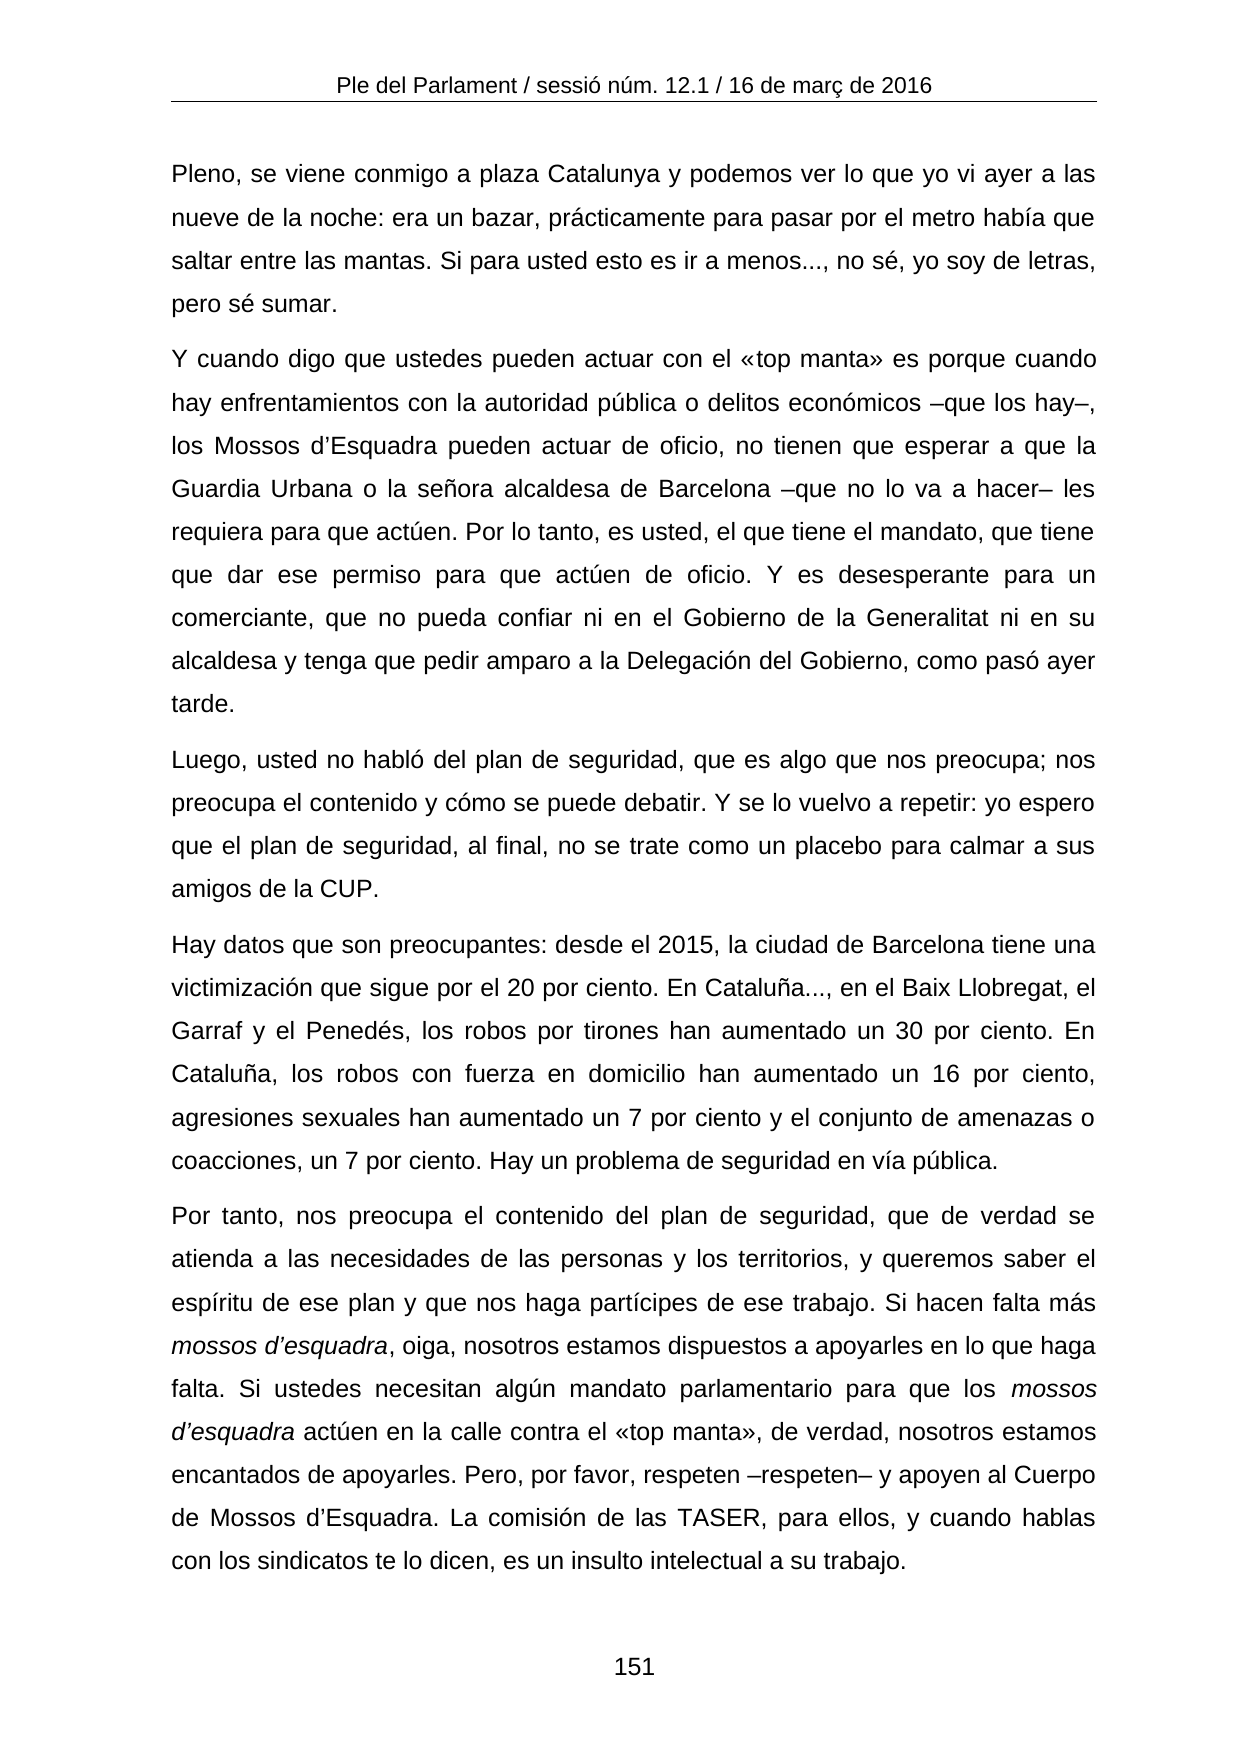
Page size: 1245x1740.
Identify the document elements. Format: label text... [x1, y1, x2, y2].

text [171, 159, 1097, 318]
text Luego, usted no habló del plan de seguridad, que es algo que nos preocupa; nos preocupa el contenido y cómo se puede debatir. Y se lo vuelvo a repetir: yo espero que el plan de seguridad, al final, no se trate como un placebo para calmar a sus amigos de la CUP. [171, 745, 1097, 903]
text Hay datos que son preocupantes: desde el 2015, la ciudad de Barcelona tiene una victimización que sigue por el 20 por ciento. En Cataluña..., en el Baix Llobregat, el Garraf y el Penedés, los robos por tirones han aumentado un 30 por ciento. En Cataluña, los robos con fuerza en domicilio han aumentado un 16 por ciento, agresiones sexuales han aumentado un 7 por ciento y el conjunto de amenazas o coacciones, un 7 por ciento. Hay un problema de seguridad en vía pública. [171, 930, 1097, 1174]
text Y cuando digo que ustedes pueden actuar con el «top manta» es porque cuando hay enfrentamientos con la autoridad pública o delitos económicos –que los hay–, los Mossos d’Esquadra pueden actuar de oficio, no tienen que esperar a que la Guardia Urbana o la señora alcaldesa de Barcelona –que no lo va a hacer– les requiera para que actúen. Por lo tanto, es usted, el que tiene el mandato, que tiene que dar ese permiso para que actúen de oficio. Y es desesperante para un comerciante, que no pueda confiar ni en el Gobierno de la Generalitat ni en su alcaldesa y tenga que pedir amparo a la Delegación del Gobierno, como pasó ayer tarde. [171, 344, 1097, 718]
text Por tanto, nos preocupa el contenido del plan de seguridad, que de verdad se atienda a las necesidades de las personas y los territorios, y queremos saber el espíritu de ese plan y que nos haga partícipes de ese trabajo. Si hacen falta más mossos d’esquadra, oiga, nosotros estamos dispuestos a apoyarles en lo que haga falta. Si ustedes necesitan algún mandato parlamentario para que los mossos d’esquadra actúen en la calle contra el «top manta», de verdad, nosotros estamos encantados de apoyarles. Pero, por favor, respeten –respeten– y apoyen al Cuerpo de Mossos d’Esquadra. La comisión de las TASER, para ellos, y cuando hablas con los sindicatos te lo dicen, es un insulto intelectual a su trabajo. [171, 1201, 1097, 1575]
